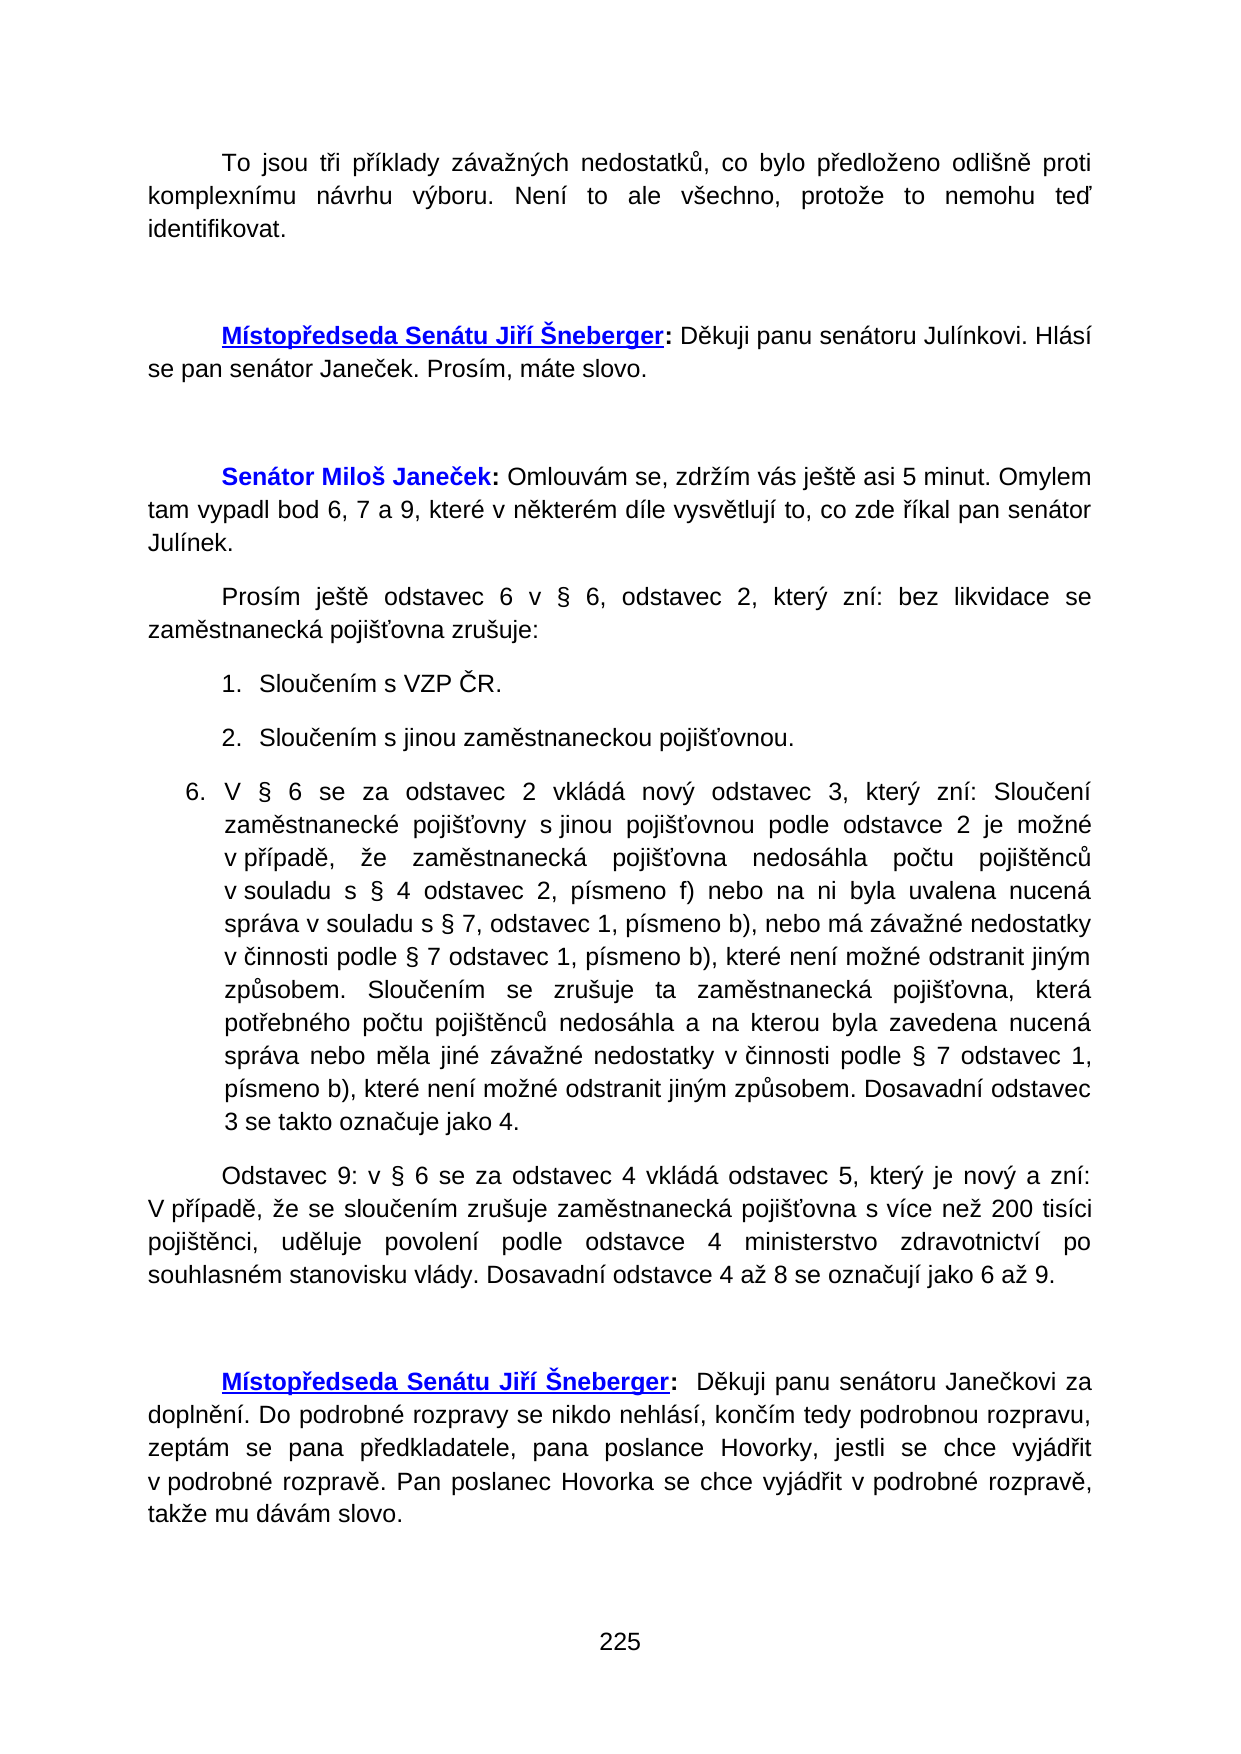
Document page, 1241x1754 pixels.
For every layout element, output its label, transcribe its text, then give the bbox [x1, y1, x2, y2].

list Sloučením s jinou zaměstnaneckou pojišťovnou. [221, 723, 1093, 751]
list Sloučením s VZP ČR. [221, 669, 1093, 698]
text To jsou tři příklady závažných nedostatků, co bylo předloženo odlišně proti komplexnímu návrhu výboru. Není to ale všechno, protože to nemohu teď identifikovat. [148, 148, 1093, 242]
text Prosím ještě odstavec 6 v § 6, odstavec 2, který zní: bez likvidace se zaměstnanecká pojišťovna zrušuje: [148, 582, 1093, 644]
text Senátor Miloš Janeček: Omlouvám se, zdržím vás ještě asi 5 minut. Omylem tam vypadl bod 6, 9, které v některém díle vysvětlují to, co zde říkal pan senátor Julínek. [148, 462, 1093, 557]
text Místopředseda Senátu Jiří Šneberger: Děkuji panu senátoru Julínkovi. Hlásí se pan senátor Janeček. Prosím, máte slovo. [148, 321, 1093, 383]
text Místopředseda Senátu Jiří Šneberger: Děkuji panu senátoru Janečkovi za doplnění. Do podrobné rozpravy se nikdo nehlásí, končím tedy podrobnou rozpravu, zeptám se pana předkladatele, pana poslance Hovorky, jestli se chce vyjádřit v podrobné rozpravě. Pan poslanec Hovorka se chce vyjádřit v podrobné rozpravě, takže mu dávám slovo. [148, 1367, 1093, 1528]
text Odstavec 9: v § 6 se za odstavec 4 vkládá odstavec 5, který je nový a zní: V případě, že se sloučením zrušuje zaměstnanecká pojišťovna s více než 200 tisíci pojištěnci, uděluje povolení podle odstavce 4 ministerstvo zdravotnictví po souhlasném stanovisku vlády. Dosavadní odstavce 4 až 8 se označují jako 6 až 9. [148, 1161, 1093, 1288]
list V § 6 se za odstavec 2 vkládá nový odstavec 3, který zní: Sloučení zaměstnanecké pojišťovny s jinou pojišťovnou podle odstavce 2 je možné v případě, že zaměstnanecká pojišťovna nedosáhla počtu pojištěnců v souladu s § 4 odstavec 2, písmeno f) nebo na ni byla uvalena nucená správa v souladu s § 7, odstavec 1, písmeno b), nebo má závažné nedostatky v činnosti podle § 7 odstavec 1, písmeno b), které není možné odstranit jiným způsobem. Sloučením se zrušuje ta zaměstnanecká pojišťovna, která potřebného počtu pojištěnců nedosáhla a na kterou byla zavedena nucená správa nebo měla jiné závažné nedostatky v činnosti podle § 7 odstavec 1, písmeno b), které není možné odstranit jiným způsobem. Dosavadní odstavec 3 se takto označuje jako 4. [185, 777, 1093, 1136]
